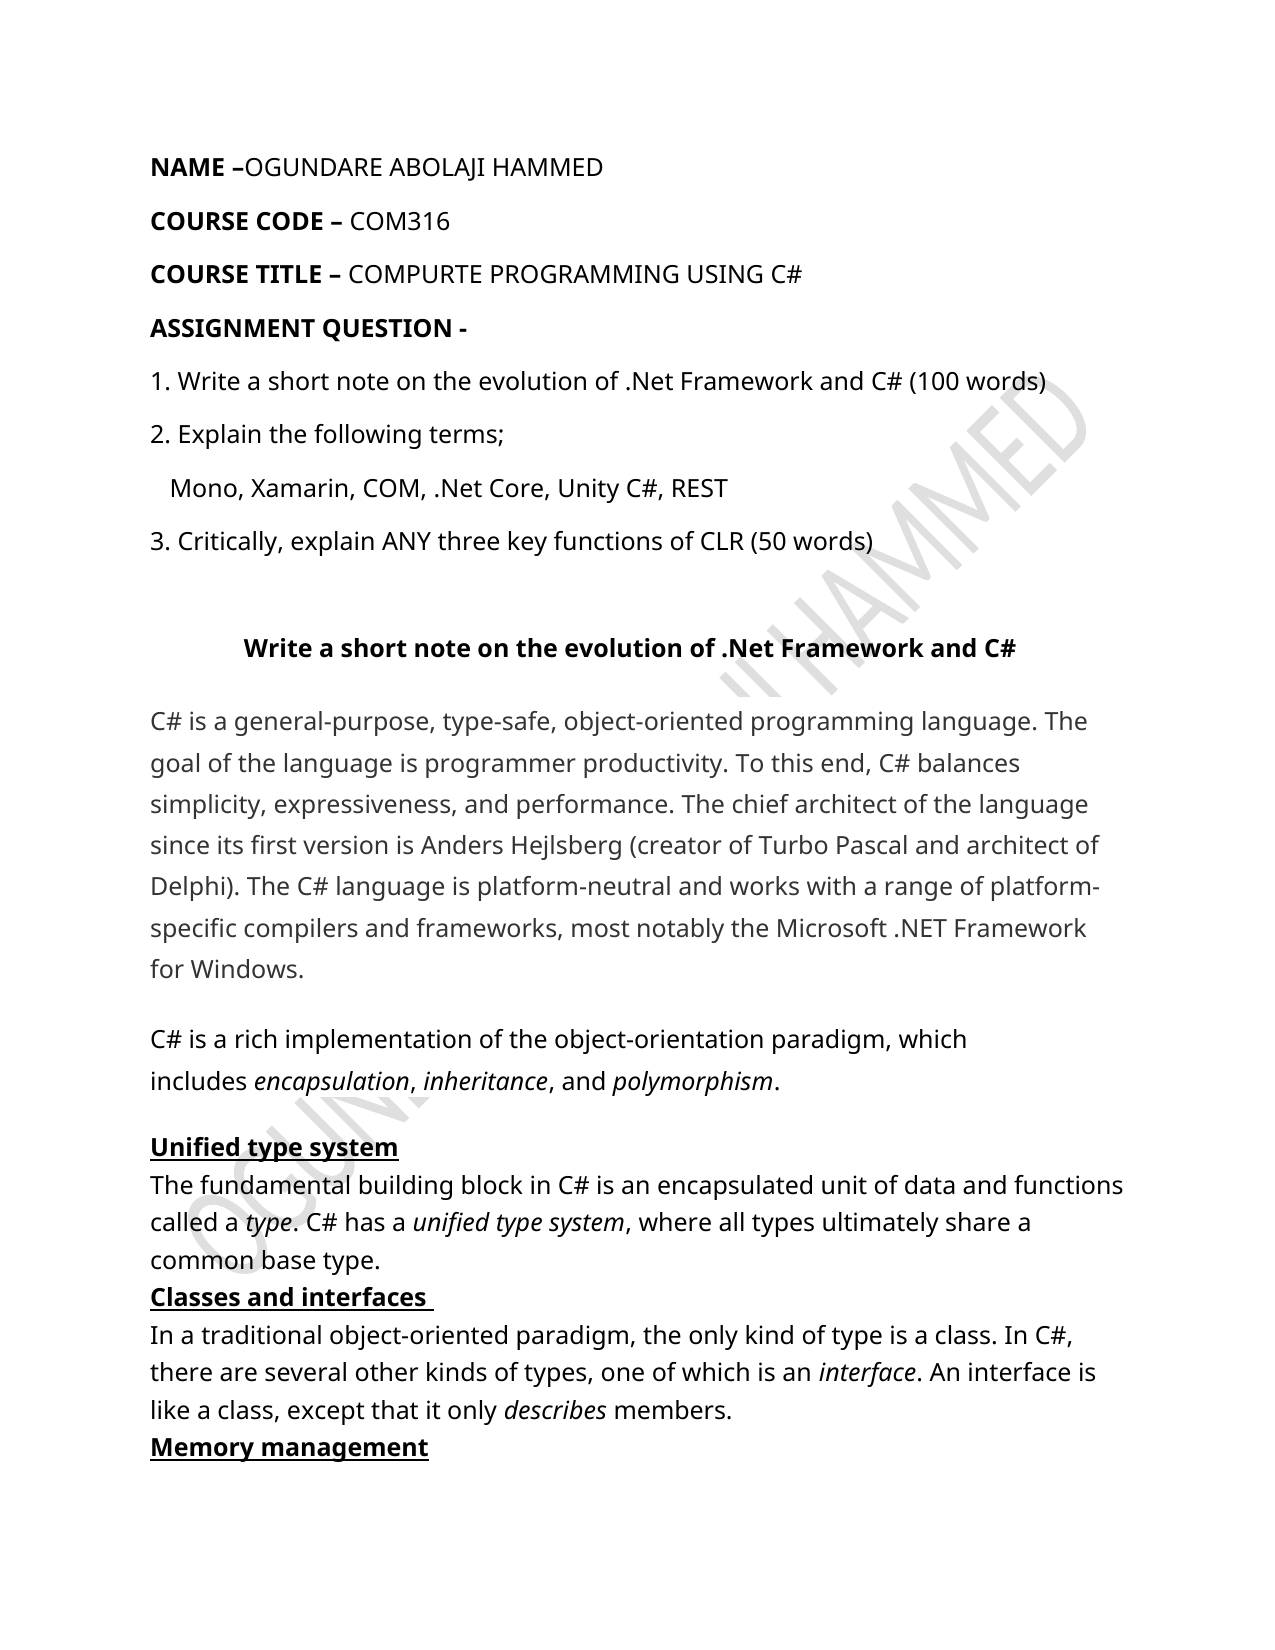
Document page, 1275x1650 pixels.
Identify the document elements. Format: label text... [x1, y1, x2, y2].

text 2. Explain the following terms; [150, 417, 1125, 451]
text Mono, Xamarin, COM, .Net Core, Unity C#, REST [150, 471, 1125, 505]
text COURSE CODE – COM316 [150, 203, 1125, 237]
text NAME –OGUNDARE ABOLAJI HAMMED [150, 150, 1125, 184]
text 1. Write a short note on the evolution of .Net Framework and C# (100 words) [150, 364, 1125, 398]
text Classes and interfaces [150, 1276, 1125, 1314]
text Memory management [150, 1426, 1125, 1464]
text C# is a rich implementation of the object-orientation paradigm, which includes encapsulation, inheritance, and polymorphism. [150, 1015, 1125, 1097]
text COURSE TITLE – COMPURTE PROGRAMMING USING C# [150, 257, 1125, 291]
text In a traditional object-oriented paradigm, the only kind of type is a class. In C#, there are several other kinds of types, one of which is an interface. An interface is like a class, except that it only describes members. [150, 1314, 1125, 1426]
text The fundamental building block in C# is an encapsulated unit of data and functions called a type. C# has a unified type system, where all types ultimately share a common base type. [150, 1164, 1125, 1276]
text ASSIGNMENT QUESTION - [150, 310, 1125, 344]
list Write a short note on the evolution of .Net Framework and C# [244, 631, 1125, 665]
text C# is a general-purpose, type-safe, object-oriented programming language. The goal of the language is programmer productivity. To this end, C# balances simplicity, expressiveness, and performance. The chief architect of the language since its first version is Anders Hejlsberg (creator of Turbo Pascal and architect of Delphi). The C# language is platform-neutral and works with a range of platform-specific compilers and frameworks, most notably the Microsoft .NET Framework for Windows. [150, 697, 1125, 986]
text Unified type system [150, 1126, 1125, 1164]
text 3. Critically, explain ANY three key functions of CLR (50 words) [150, 524, 1125, 558]
